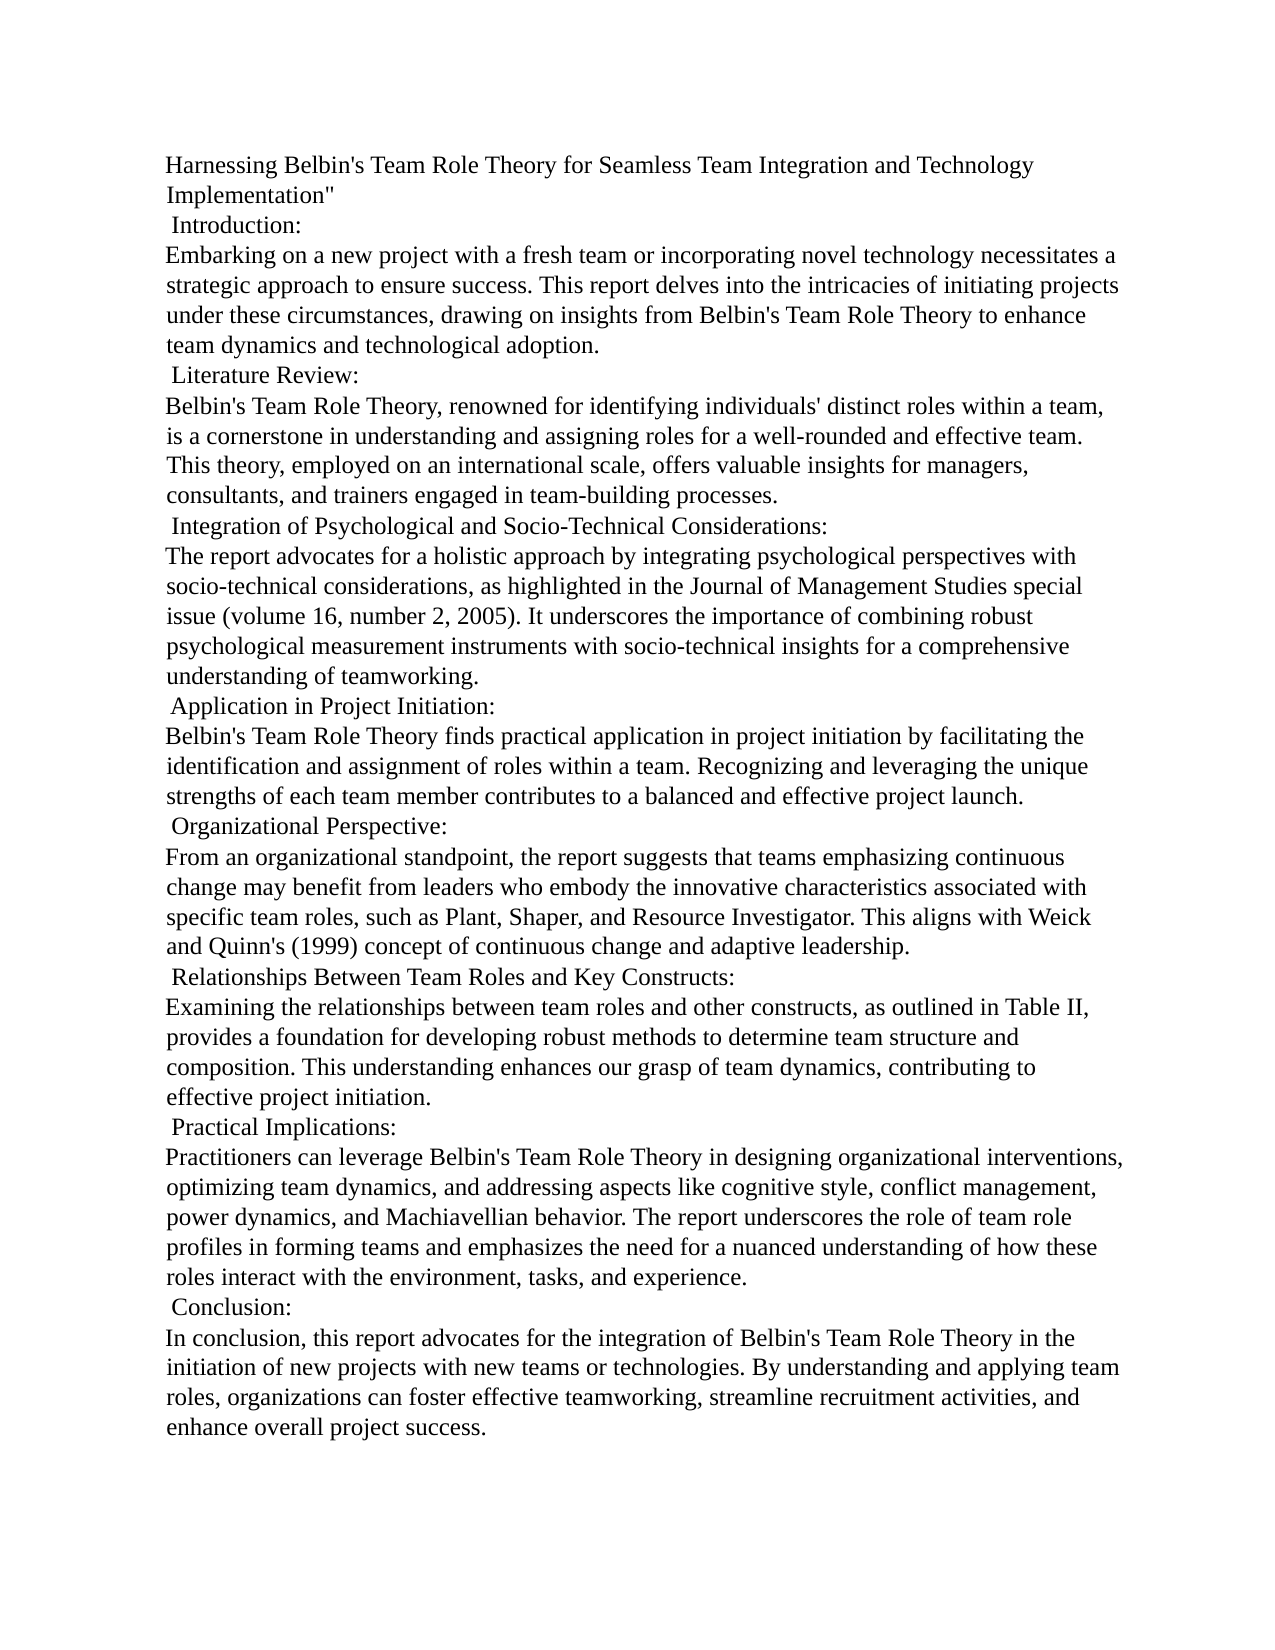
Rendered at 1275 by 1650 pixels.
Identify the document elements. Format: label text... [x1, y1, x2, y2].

text Harnessing Belbin's Team Role Theory for Seamless Team Integration and Technology Implementation" [165, 150, 1125, 209]
text In conclusion, this report advocates for the integration of Belbin's Team Role Theory in the initiation of new projects with new teams or technologies. By understanding and applying team roles, organizations can foster effective teamworking, streamline recruitment activities, and enhance overall project success. [165, 1323, 1125, 1441]
text Practical Implications: [165, 1112, 1125, 1141]
text Organizational Perspective: [165, 811, 1125, 840]
text Introduction: [165, 210, 1125, 239]
text From an organizational standpoint, the report suggests that teams emphasizing continuous change may benefit from leaders who embody the innovative characteristics associated with specific team roles, such as Plant, Shaper, and Resource Investigator. This aligns with Weick and Quinn's (1999) concept of continuous change and adaptive leadership. [165, 842, 1125, 960]
text Belbin's Team Role Theory, renowned for identifying individuals' distinct roles within a team, is a cornerstone in understanding and assigning roles for a well-rounded and effective team. This theory, employed on an international scale, offers valuable insights for managers, consultants, and trainers engaged in team-building processes. [165, 391, 1125, 509]
text Examining the relationships between team roles and other constructs, as outlined in Table II, provides a foundation for developing robust methods to determine team structure and composition. This understanding enhances our grasp of team dynamics, contributing to effective project initiation. [165, 992, 1125, 1111]
text Literature Review: [165, 361, 1125, 389]
text Relationships Between Team Roles and Key Constructs: [165, 962, 1125, 991]
text Belbin's Team Role Theory finds practical application in project initiation by facilitating the identification and assignment of roles within a team. Recognizing and leveraging the unique strengths of each team member contributes to a balanced and effective project launch. [165, 721, 1125, 810]
text Conclusion: [165, 1292, 1125, 1321]
text Embarking on a new project with a fresh team or incorporating novel technology necessitates a strategic approach to ensure success. This report delves into the intricacies of initiating projects under these circumstances, drawing on insights from Belbin's Team Role Theory to enhance team dynamics and technological adoption. [165, 241, 1125, 359]
text The report advocates for a holistic approach by integrating psychological perspectives with socio-technical considerations, as highlighted in the Journal of Management Studies special issue (volume 16, number 2, 2005). It underscores the importance of combining robust psychological measurement instruments with socio-technical insights for a comprehensive understanding of teamworking. [165, 541, 1125, 689]
text Integration of Psychological and Socio-Technical Considerations: [165, 511, 1125, 539]
text Application in Project Initiation: [165, 691, 1125, 720]
text Practitioners can leverage Belbin's Team Role Theory in designing organizational interventions, optimizing team dynamics, and addressing aspects like cognitive style, conflict management, power dynamics, and Machiavellian behavior. The report underscores the role of team role profiles in forming teams and emphasizes the need for a nuanced understanding of how these roles interact with the environment, tasks, and experience. [165, 1142, 1125, 1291]
